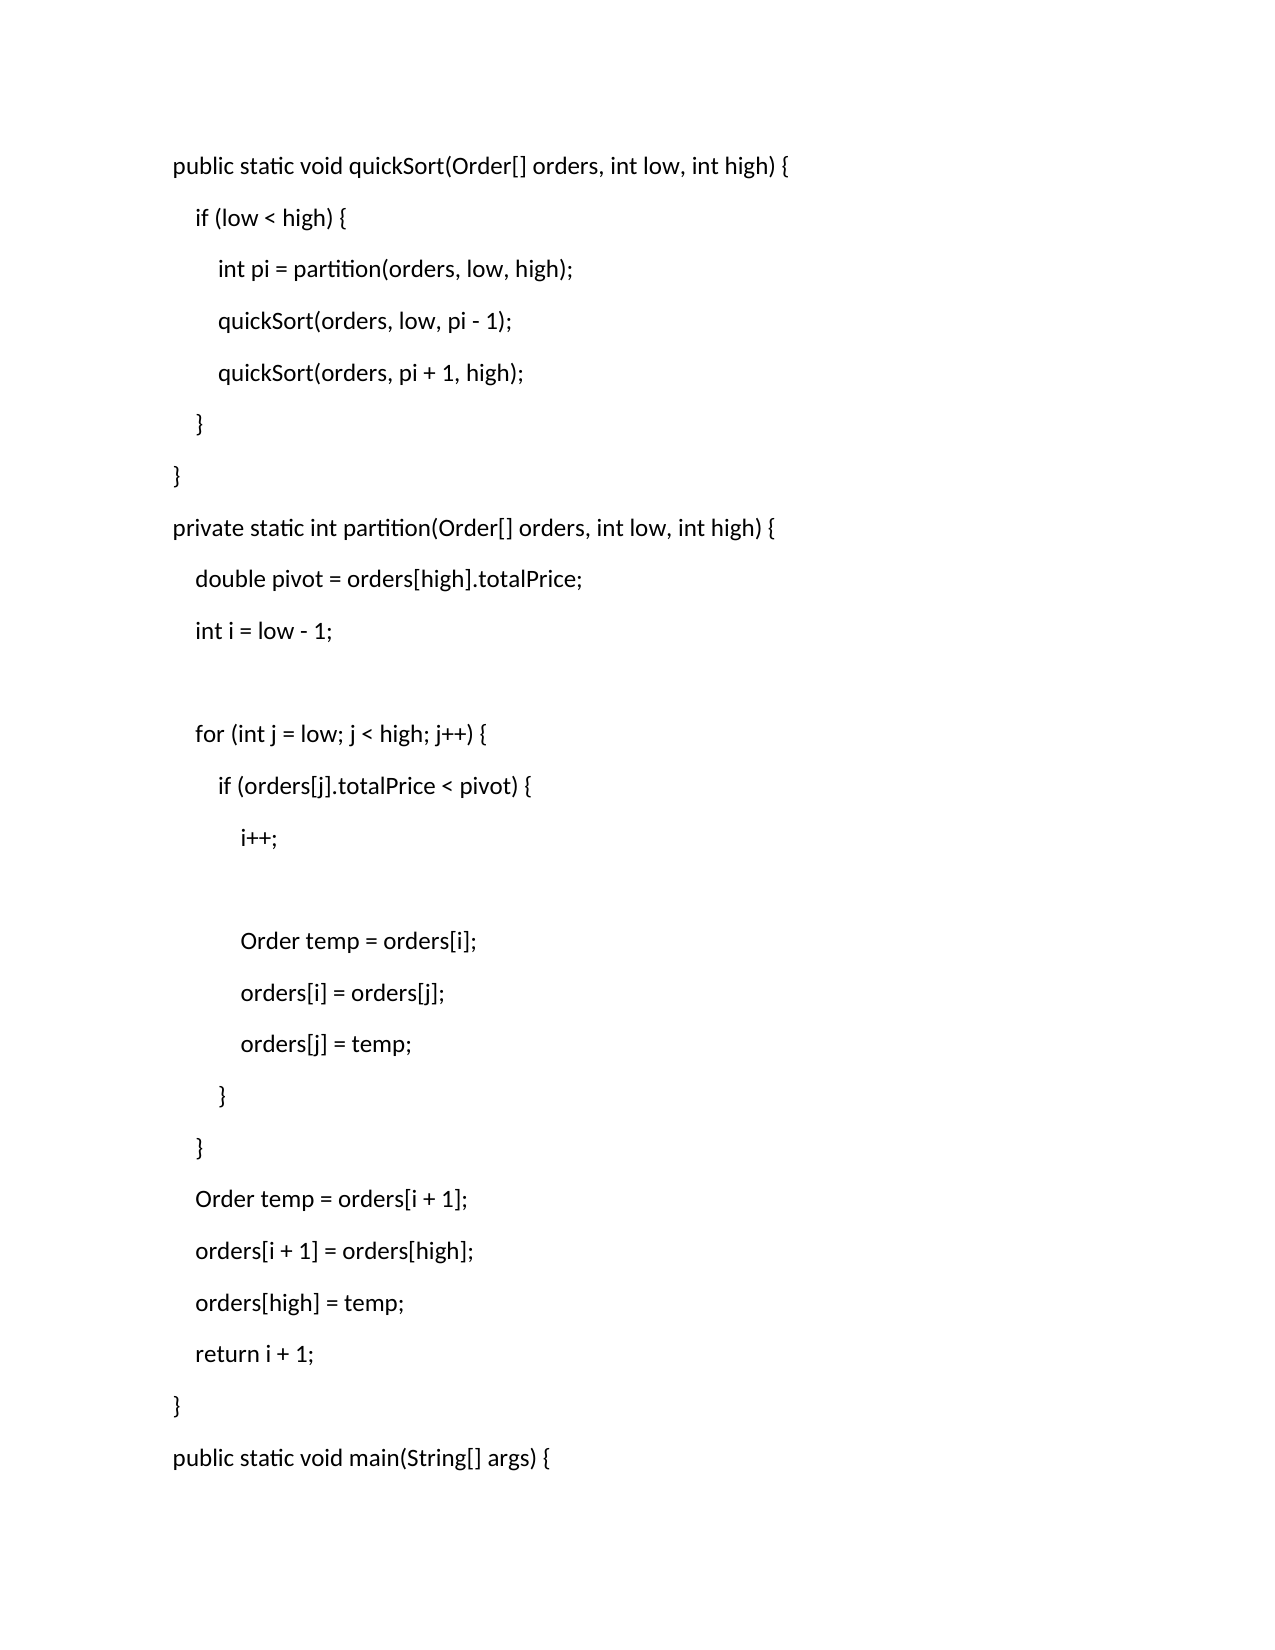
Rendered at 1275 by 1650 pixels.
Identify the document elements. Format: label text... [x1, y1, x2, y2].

text } [150, 460, 1125, 491]
text int pi = partition(orders, low, high); [150, 253, 1125, 284]
text return i + 1; [150, 1338, 1125, 1369]
text quickSort(orders, pi + 1, high); [150, 357, 1125, 387]
text orders[j] = temp; [150, 1028, 1125, 1059]
text for (int j = low; j < high; j++) { [150, 718, 1125, 749]
text quickSort(orders, low, pi - 1); [150, 305, 1125, 336]
text } [150, 1132, 1125, 1162]
text private static int partition(Order[] orders, int low, int high) { [150, 512, 1125, 542]
text } [150, 408, 1125, 439]
text orders[i] = orders[j]; [150, 977, 1125, 1007]
text Order temp = orders[i]; [150, 925, 1125, 956]
text Order temp = orders[i + 1]; [150, 1183, 1125, 1214]
text if (orders[j].totalPrice < pivot) { [150, 770, 1125, 801]
text orders[i + 1] = orders[high]; [150, 1235, 1125, 1266]
text public static void quickSort(Order[] orders, int low, int high) { [150, 150, 1125, 181]
text int i = low - 1; [150, 615, 1125, 646]
text public static void main(String[] args) { [150, 1442, 1125, 1472]
text double pivot = orders[high].totalPrice; [150, 563, 1125, 594]
text i++; [150, 822, 1125, 852]
text orders[high] = temp; [150, 1287, 1125, 1317]
text if (low < high) { [150, 202, 1125, 232]
text } [150, 1080, 1125, 1111]
text } [150, 1390, 1125, 1421]
